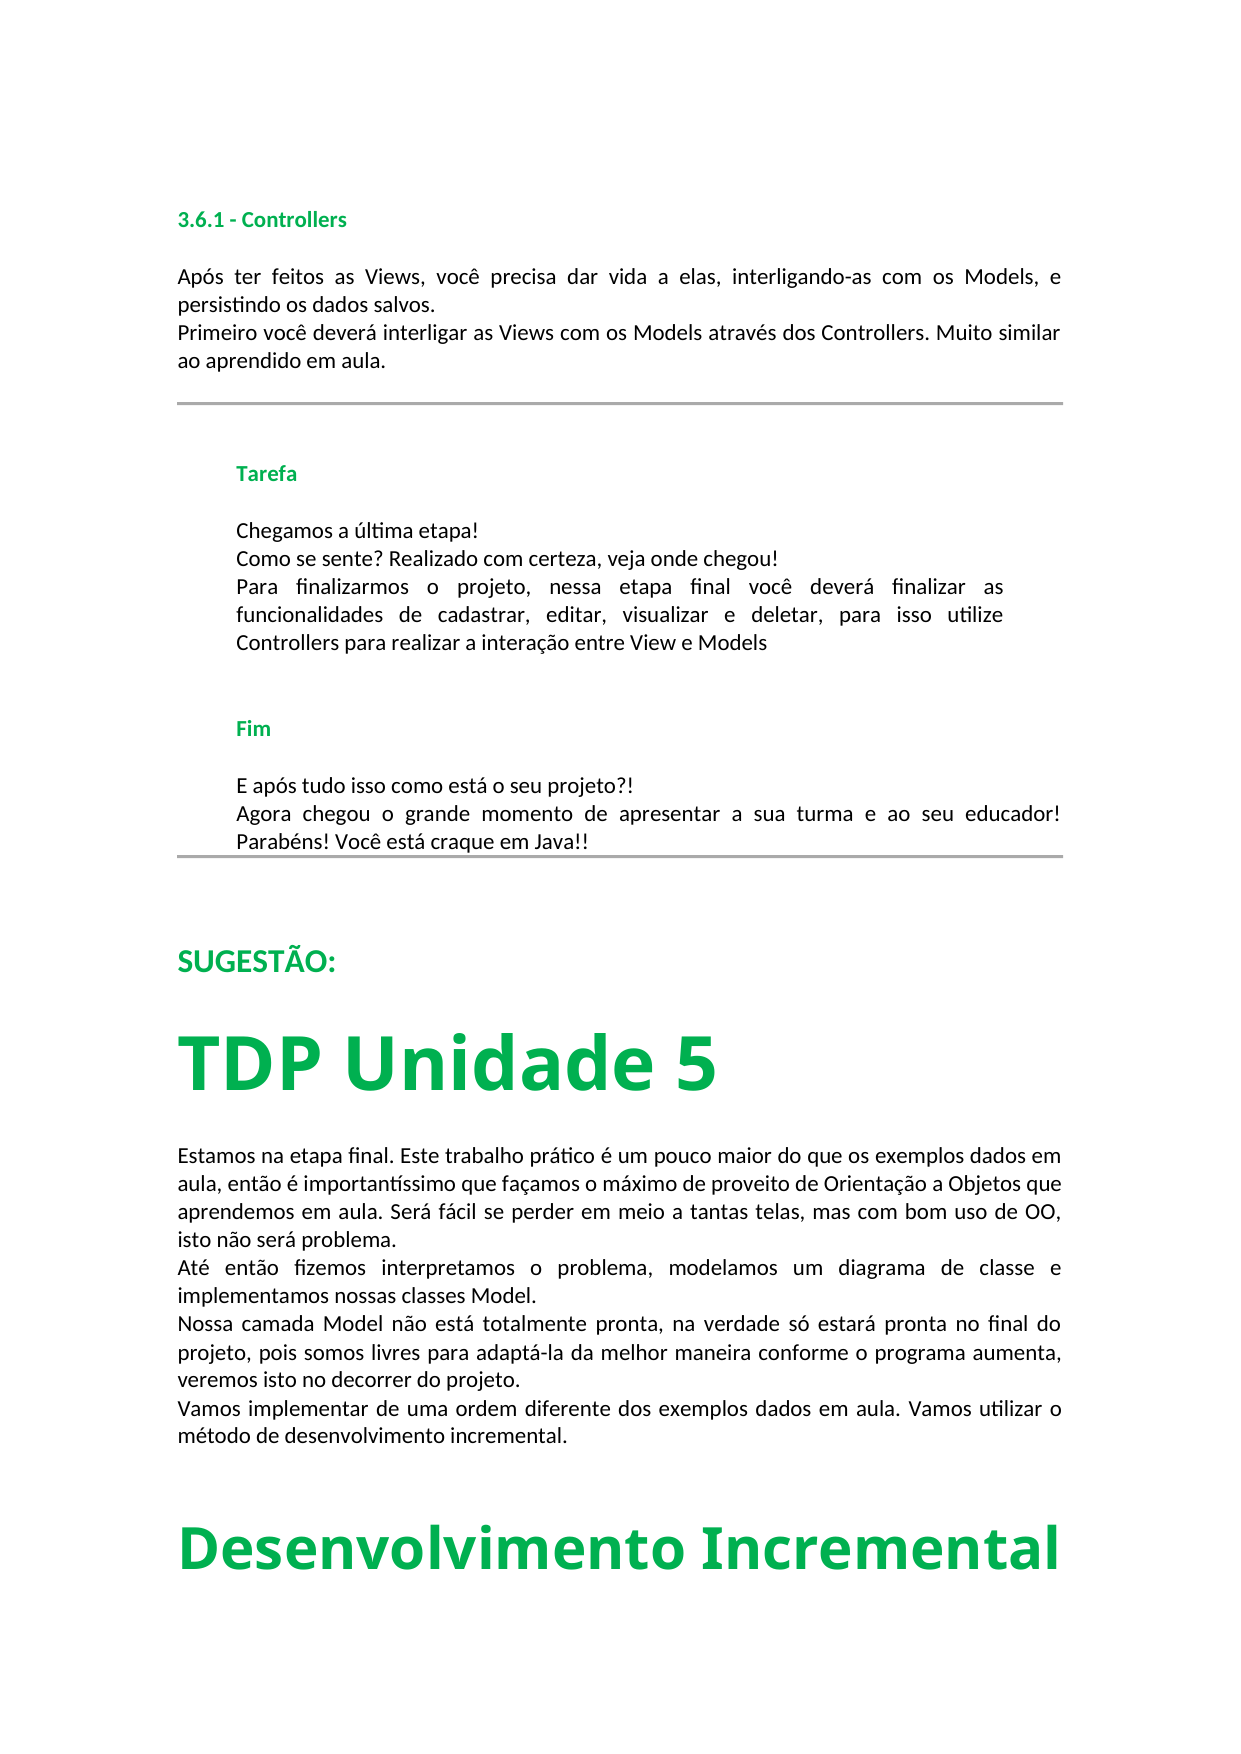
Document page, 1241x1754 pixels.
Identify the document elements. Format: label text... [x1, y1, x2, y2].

text Chegamos a última etapa! [236, 516, 1005, 544]
text Estamos na etapa final. Este trabalho prático é um pouco maior do que os exemplos dados em aula, então é importantíssimo que façamos o máximo de proveito de Orientação a Objetos que aprendemos em aula. Será fácil se perder em meio a tantas telas, mas com bom uso de OO, isto não será problema. [177, 1141, 1063, 1253]
text Nossa camada Model não está totalmente pronta, na verdade só estará pronta no final do projeto, pois somos livres para adaptá-la da melhor maneira conforme o programa aumenta, veremos isto no decorrer do projeto. [177, 1309, 1063, 1394]
subtitle TDP Unidade 5 [177, 1010, 1063, 1112]
subtitle 3.6.1 - Controllers [177, 205, 1063, 233]
subtitle Desenvolvimento Incremental [177, 1507, 1063, 1586]
text Primeiro você deverá interligar as Views com os Models através dos Controllers. Muito similar ao aprendido em aula. [177, 318, 1063, 374]
text Até então fizemos interpretamos o problema, modelamos um diagrama de classe e implementamos nossas classes Model. [177, 1253, 1063, 1309]
subtitle Fim [236, 714, 1063, 742]
text Vamos implementar de uma ordem diferente dos exemplos dados em aula. Vamos utilizar o método de desenvolvimento incremental. [177, 1394, 1063, 1450]
text Após ter feitos as Views, você precisa dar vida a elas, interligando-as com os Models, e persistindo os dados salvos. [177, 262, 1063, 318]
text Como se sente? Realizado com certeza, veja onde chegou! [236, 544, 1005, 572]
text Agora chegou o grande momento de apresentar a sua turma e ao seu educador! Parabéns! Você está craque em Java!! [236, 799, 1063, 855]
subtitle Tarefa [236, 459, 1005, 487]
text E após tudo isso como está o seu projeto?! [236, 771, 1063, 799]
subtitle SUGESTÃO: [177, 940, 1063, 981]
text Para finalizarmos o projeto, nessa etapa final você deverá finalizar as funcionalidades de cadastrar, editar, visualizar e deletar, para isso utilize Controllers para realizar a interação entre View e Models [236, 572, 1005, 657]
